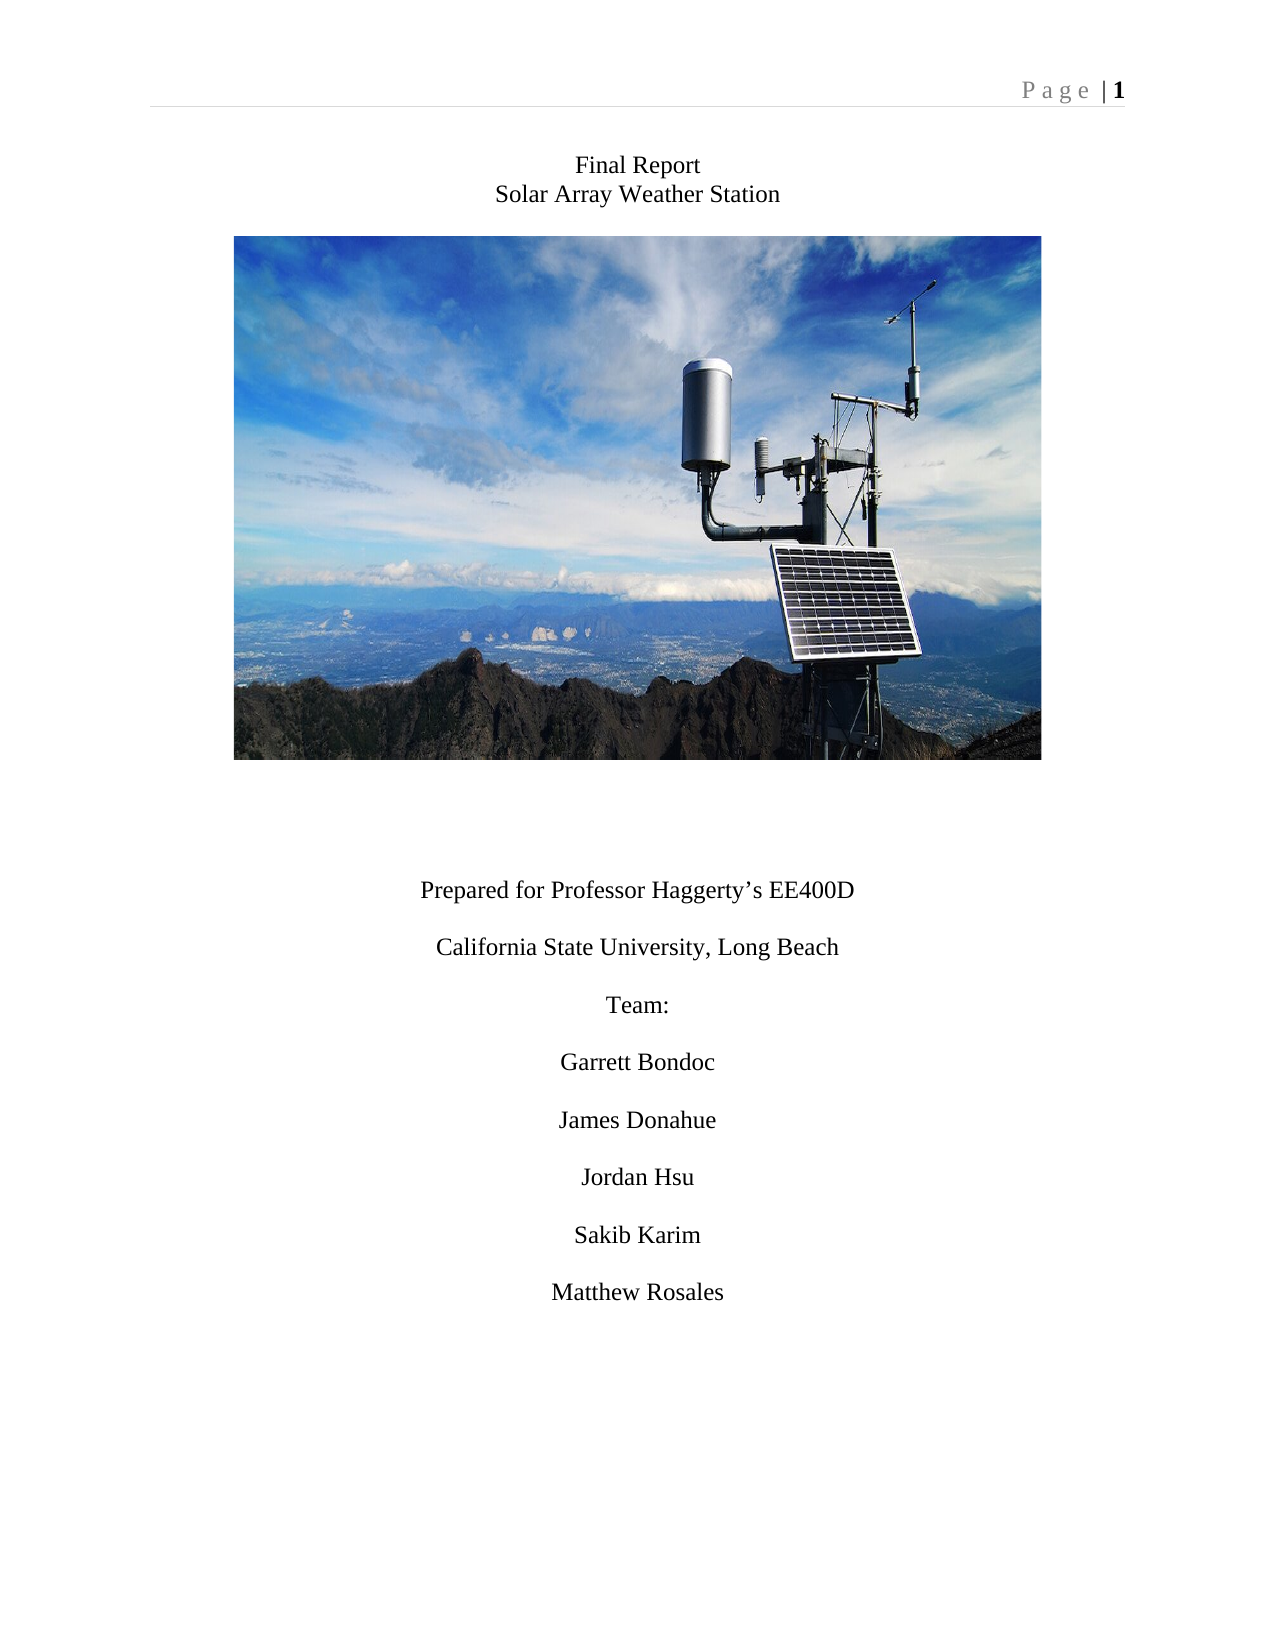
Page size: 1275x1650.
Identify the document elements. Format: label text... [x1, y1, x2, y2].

text Garrett Bondoc [150, 1047, 1125, 1076]
picture [233, 236, 1042, 760]
text Final Report [150, 150, 1125, 179]
text Matthew Rosales [150, 1277, 1125, 1306]
text Sakib Karim [150, 1220, 1125, 1248]
text Team: [150, 990, 1125, 1018]
text California State University, Long Beach [150, 932, 1125, 961]
text James Donahue [150, 1105, 1125, 1133]
text Solar Array Weather Station [150, 179, 1125, 207]
text Jordan Hsu [150, 1162, 1125, 1191]
text Prepared for Professor Haggerty’s EE400D [150, 875, 1125, 903]
